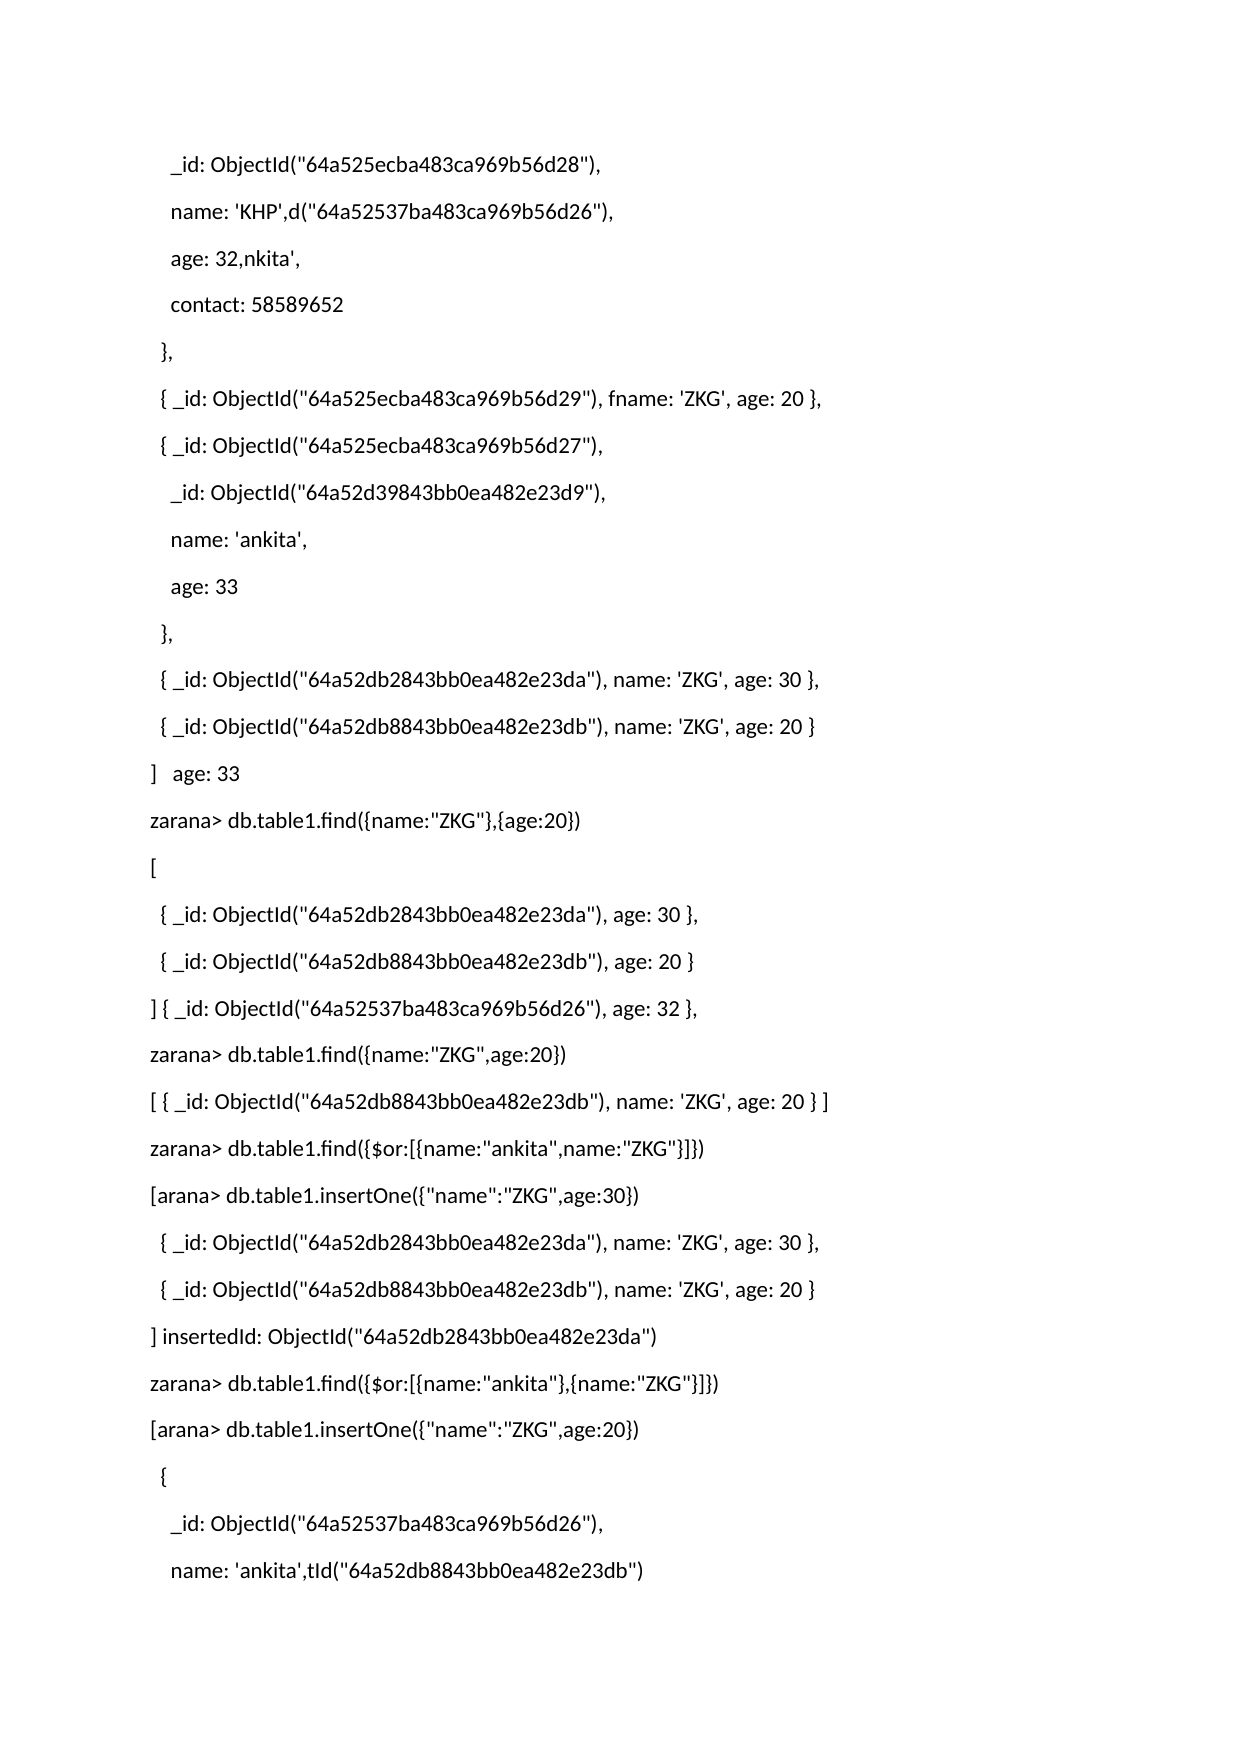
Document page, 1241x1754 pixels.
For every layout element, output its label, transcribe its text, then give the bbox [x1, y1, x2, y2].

text _id: ObjectId("64a52d39843bb0ea482e23d9"), [150, 478, 1090, 506]
text { [150, 1462, 1090, 1491]
text { _id: ObjectId("64a52db2843bb0ea482e23da"), name: 'ZKG', age: 30 }, [150, 666, 1090, 694]
text { _id: ObjectId("64a525ecba483ca969b56d27"), [150, 431, 1090, 459]
text }, [150, 337, 1090, 366]
text { _id: ObjectId("64a52db8843bb0ea482e23db"), age: 20 } [150, 947, 1090, 975]
text zarana> db.table1.find({$or:[{name:"ankita"},{name:"ZKG"}]}) [150, 1369, 1090, 1397]
text [arana> db.table1.insertOne({"name":"ZKG",age:20}) [150, 1416, 1090, 1444]
text { _id: ObjectId("64a52db8843bb0ea482e23db"), name: 'ZKG', age: 20 } [150, 1275, 1090, 1303]
text { _id: ObjectId("64a525ecba483ca969b56d29"), fname: 'ZKG', age: 20 }, [150, 384, 1090, 412]
text ] { _id: ObjectId("64a52537ba483ca969b56d26"), age: 32 }, [150, 994, 1090, 1022]
text ] insertedId: ObjectId("64a52db2843bb0ea482e23da") [150, 1322, 1090, 1350]
text { _id: ObjectId("64a52db8843bb0ea482e23db"), name: 'ZKG', age: 20 } [150, 712, 1090, 741]
text zarana> db.table1.find({name:"ZKG"},{age:20}) [150, 806, 1090, 834]
text name: 'ankita',tId("64a52db8843bb0ea482e23db") [150, 1556, 1090, 1584]
text _id: ObjectId("64a525ecba483ca969b56d28"), [150, 150, 1090, 178]
text [arana> db.table1.insertOne({"name":"ZKG",age:30}) [150, 1181, 1090, 1209]
text { _id: ObjectId("64a52db2843bb0ea482e23da"), name: 'ZKG', age: 30 }, [150, 1228, 1090, 1256]
text [ { _id: ObjectId("64a52db8843bb0ea482e23db"), name: 'ZKG', age: 20 } ] [150, 1087, 1090, 1116]
text }, [150, 619, 1090, 647]
text name: 'KHP',d("64a52537ba483ca969b56d26"), [150, 197, 1090, 225]
text zarana> db.table1.find({name:"ZKG",age:20}) [150, 1041, 1090, 1069]
text _id: ObjectId("64a52537ba483ca969b56d26"), [150, 1509, 1090, 1537]
text { _id: ObjectId("64a52db2843bb0ea482e23da"), age: 30 }, [150, 900, 1090, 928]
text zarana> db.table1.find({$or:[{name:"ankita",name:"ZKG"}]}) [150, 1134, 1090, 1162]
text ] age: 33 [150, 759, 1090, 787]
text age: 32,nkita', [150, 244, 1090, 272]
text name: 'ankita', [150, 525, 1090, 553]
text [ [150, 853, 1090, 881]
text age: 33 [150, 572, 1090, 600]
text contact: 58589652 [150, 291, 1090, 319]
